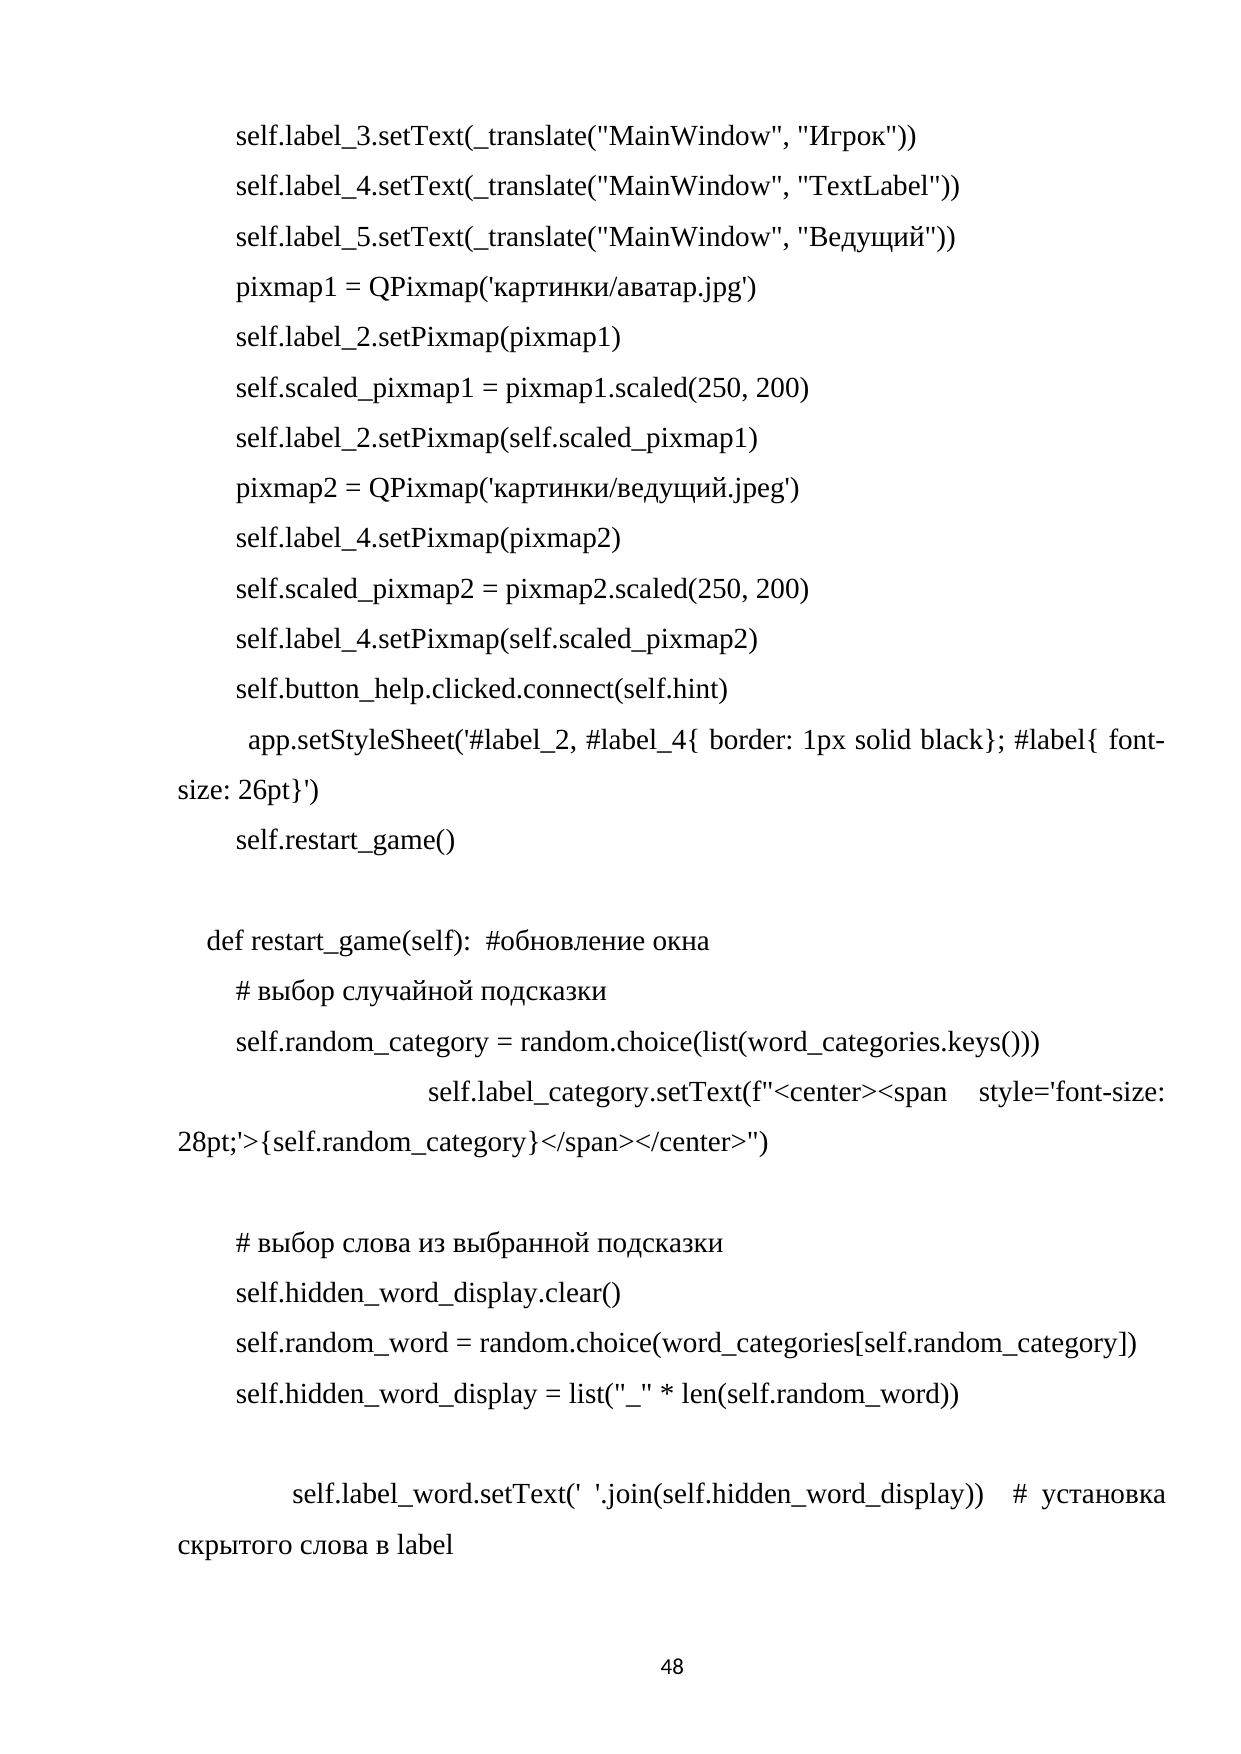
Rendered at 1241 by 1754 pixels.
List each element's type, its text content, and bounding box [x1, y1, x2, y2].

text self.random_word = random.choice(word_categories[self.random_category]) [177, 1326, 1167, 1359]
text self.label_4.setPixmap(self.scaled_pixmap2) [177, 621, 1167, 655]
text self.label_3.setText(_translate("MainWindow", "Игрок")) [177, 118, 1167, 152]
text self.label_5.setText(_translate("MainWindow", "Ведущий")) [177, 219, 1167, 252]
text self.scaled_pixmap2 = pixmap2.scaled(250, 200) [177, 571, 1167, 604]
text self.label_2.setPixmap(self.scaled_pixmap1) [177, 420, 1167, 453]
text self.restart_game() [177, 822, 1167, 856]
text self.hidden_word_display = list("_" * len(self.random_word)) [177, 1376, 1167, 1409]
text self.label_category.setText(f"<center><span style='font-size: 28pt;'>{self.random_category}</span></center>") [177, 1074, 1167, 1158]
text self.label_4.setText(_translate("MainWindow", "TextLabel")) [177, 168, 1167, 202]
text self.button_help.clicked.connect(self.hint) [177, 672, 1167, 705]
text app.setStyleSheet('#label_2, #label_4{ border: 1px solid black}; #label{ font-size: 26pt}') [177, 722, 1167, 806]
text self.label_word.setText(' '.join(self.hidden_word_display)) # установка скрытого слова в label [177, 1477, 1167, 1560]
text self.label_4.setPixmap(pixmap2) [177, 521, 1167, 554]
text pixmap2 = QPixmap('картинки/ведущий.jpeg') [177, 470, 1167, 504]
text pixmap1 = QPixmap('картинки/аватар.jpg') [177, 269, 1167, 303]
text self.hidden_word_display.clear() [177, 1275, 1167, 1309]
text self.label_2.setPixmap(pixmap1) [177, 319, 1167, 353]
text def restart_game(self): #обновление окна [177, 923, 1167, 957]
text self.scaled_pixmap1 = pixmap1.scaled(250, 200) [177, 370, 1167, 403]
text # выбор случайной подсказки [177, 973, 1167, 1007]
text self.random_category = random.choice(list(word_categories.keys())) [177, 1024, 1167, 1057]
text # выбор слова из выбранной подсказки [177, 1225, 1167, 1258]
